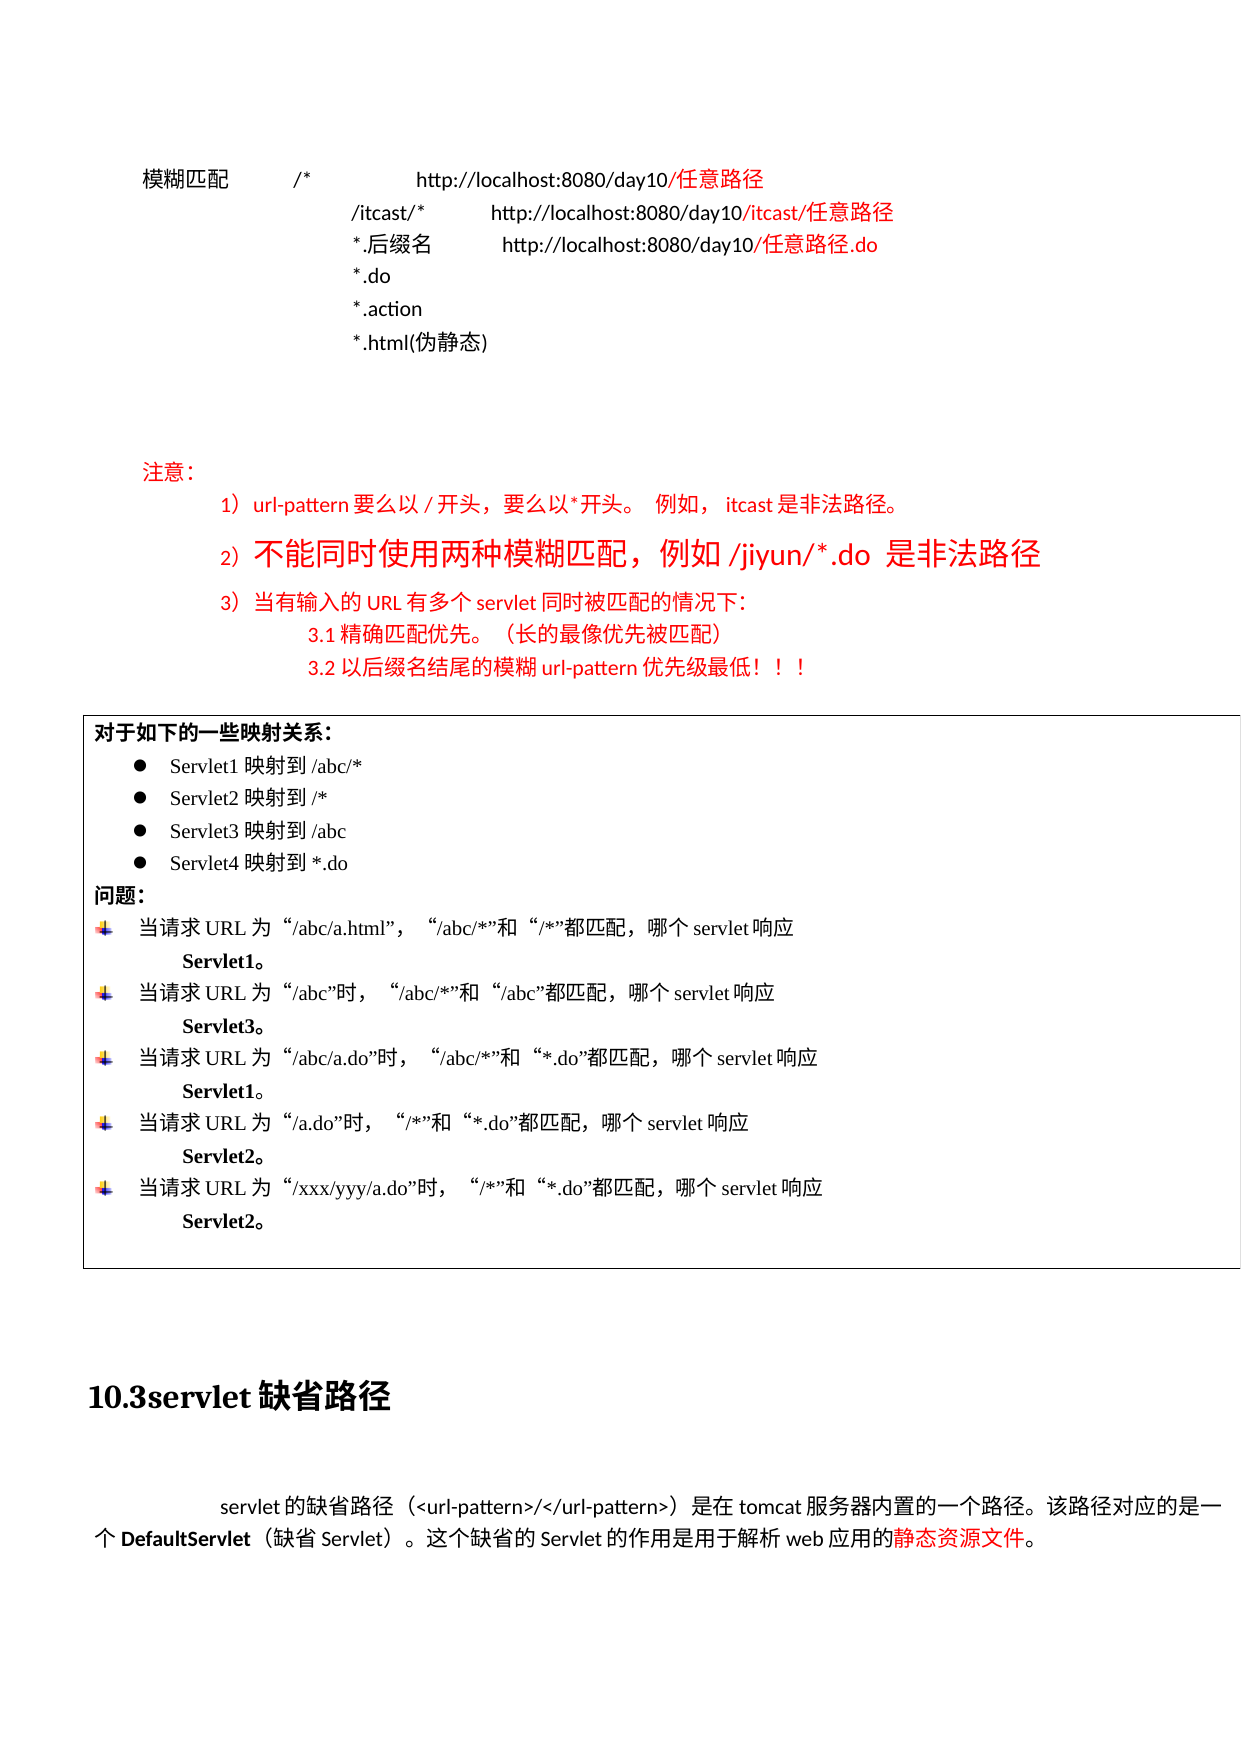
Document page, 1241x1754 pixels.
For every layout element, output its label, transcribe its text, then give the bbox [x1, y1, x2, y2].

text 模糊匹配 /* http://localhost:8080/day10/任意路径 [94, 162, 1240, 194]
text *.html(伪静态) [94, 324, 1240, 357]
picture [95, 984, 113, 1001]
text servlet的缺省路径（<url-pattern>/</url-pattern>）是在tomcat服务器内置的一个路径。该路径对应的是一个DefaultServlet（缺省Servlet）。这个缺省的Servlet的作用是用于解析web应用的静态资源文件。 [94, 1488, 1240, 1553]
text 注意： [94, 454, 1240, 487]
picture [95, 919, 113, 936]
table_header 对于如下的一些映射关系： Servlet1 映射到 /abc/* Servlet2 映射到 /* Servlet3 映射到 /abc Servlet4 映射到 *.do 问题： 当请求URL为“/abc/a.html”，“/abc/*”和“/*”都匹配，哪个servlet响应 Servlet1。 当请求URL为“/abc”时，“/abc/*”和“/abc”都匹配，哪个servlet响应 Servlet3。 当请求URL为“/abc/a.do”时，“/abc/*”和“*.do”都匹配，哪个servlet响应 Servlet1。 当请求URL为“/a.do”时，“/*”和“*.do”都匹配，哪个servlet响应 Servlet2。 当请求URL为“/xxx/yyy/a.do”时，“/*”和“*.do”都匹配，哪个servlet响应 Servlet2。 [84, 716, 1240, 1268]
picture [95, 1179, 113, 1196]
text 3）当有输入的URL有多个servlet同时被匹配的情况下： [94, 584, 1240, 617]
subtitle servlet缺省路径 [89, 1361, 1240, 1426]
text *.后缀名 http://localhost:8080/day10/任意路径.do [94, 227, 1240, 259]
text 2）不能同时使用两种模糊匹配，例如 /jiyun/*.do 是非法路径 [94, 519, 1240, 584]
text *.action [94, 292, 1240, 324]
text *.do [94, 259, 1240, 292]
text /itcast/* http://localhost:8080/day10/itcast/任意路径 [94, 194, 1240, 227]
picture [95, 1114, 113, 1131]
text 3.1 精确匹配优先。（长的最像优先被匹配） [94, 617, 1240, 649]
picture [95, 1049, 113, 1066]
text 3.2 以后缀名结尾的模糊url-pattern优先级最低！！！ [94, 649, 1240, 682]
text 1）url-pattern要么以 / 开头，要么以*开头。 例如， itcast是非法路径。 [94, 487, 1240, 519]
